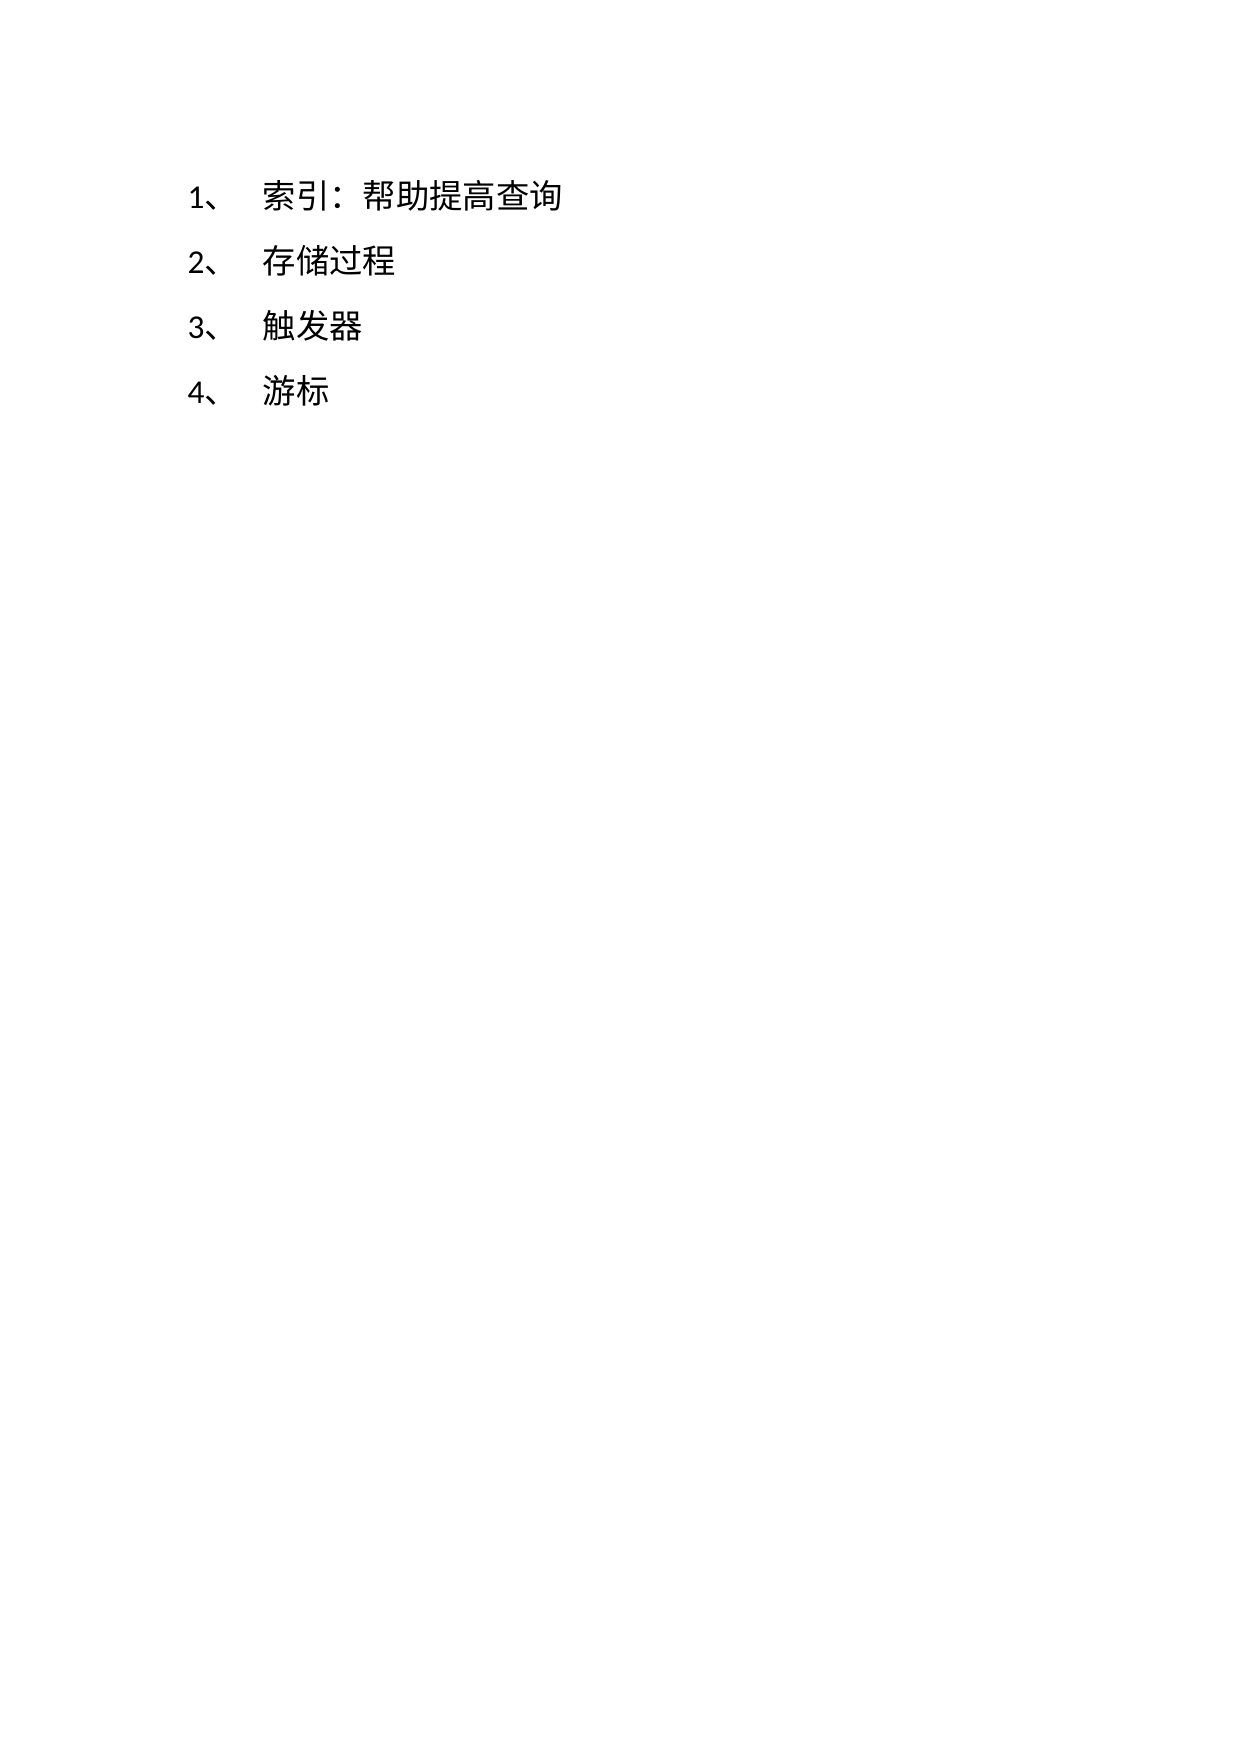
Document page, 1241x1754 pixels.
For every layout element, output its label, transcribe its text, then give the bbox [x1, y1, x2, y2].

list 存储过程 [187, 227, 1053, 292]
list 索引：帮助提高查询 [187, 162, 1053, 227]
list 触发器 [187, 292, 1053, 357]
list 游标 [187, 357, 1053, 422]
